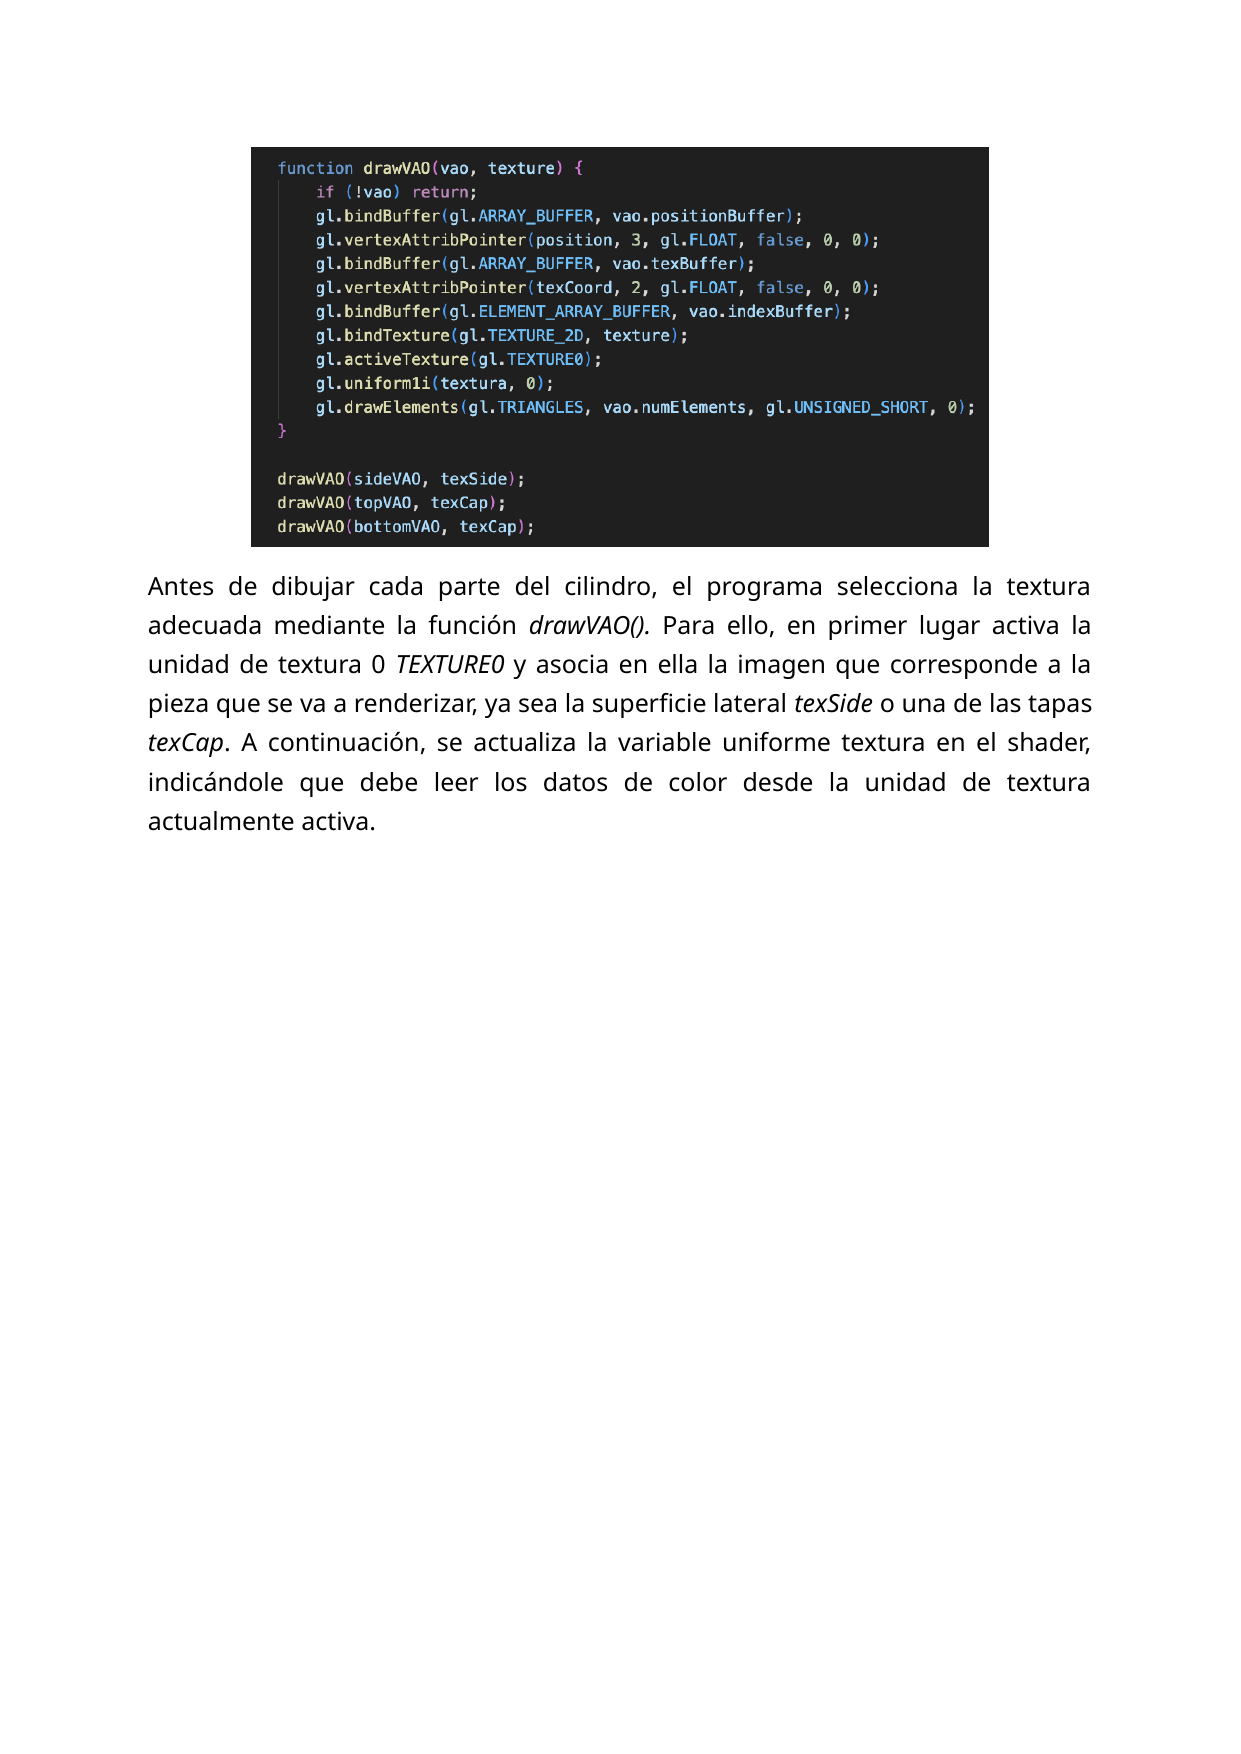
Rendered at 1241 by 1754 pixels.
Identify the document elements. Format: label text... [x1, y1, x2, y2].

picture [251, 147, 989, 547]
text Antes de dibujar cada parte del cilindro, el programa selecciona la textura adecuada mediante la función drawVAO(). Para ello, en primer lugar activa la unidad de textura 0 TEXTURE0 y asocia en ella la imagen que corresponde a la pieza que se va a renderizar, ya sea la superficie lateral texSide o una de las tapas texCap. A continuación, se actualiza la variable uniforme textura en el shader, indicándole que debe leer los datos de color desde la unidad de textura actualmente activa. [148, 568, 1093, 837]
